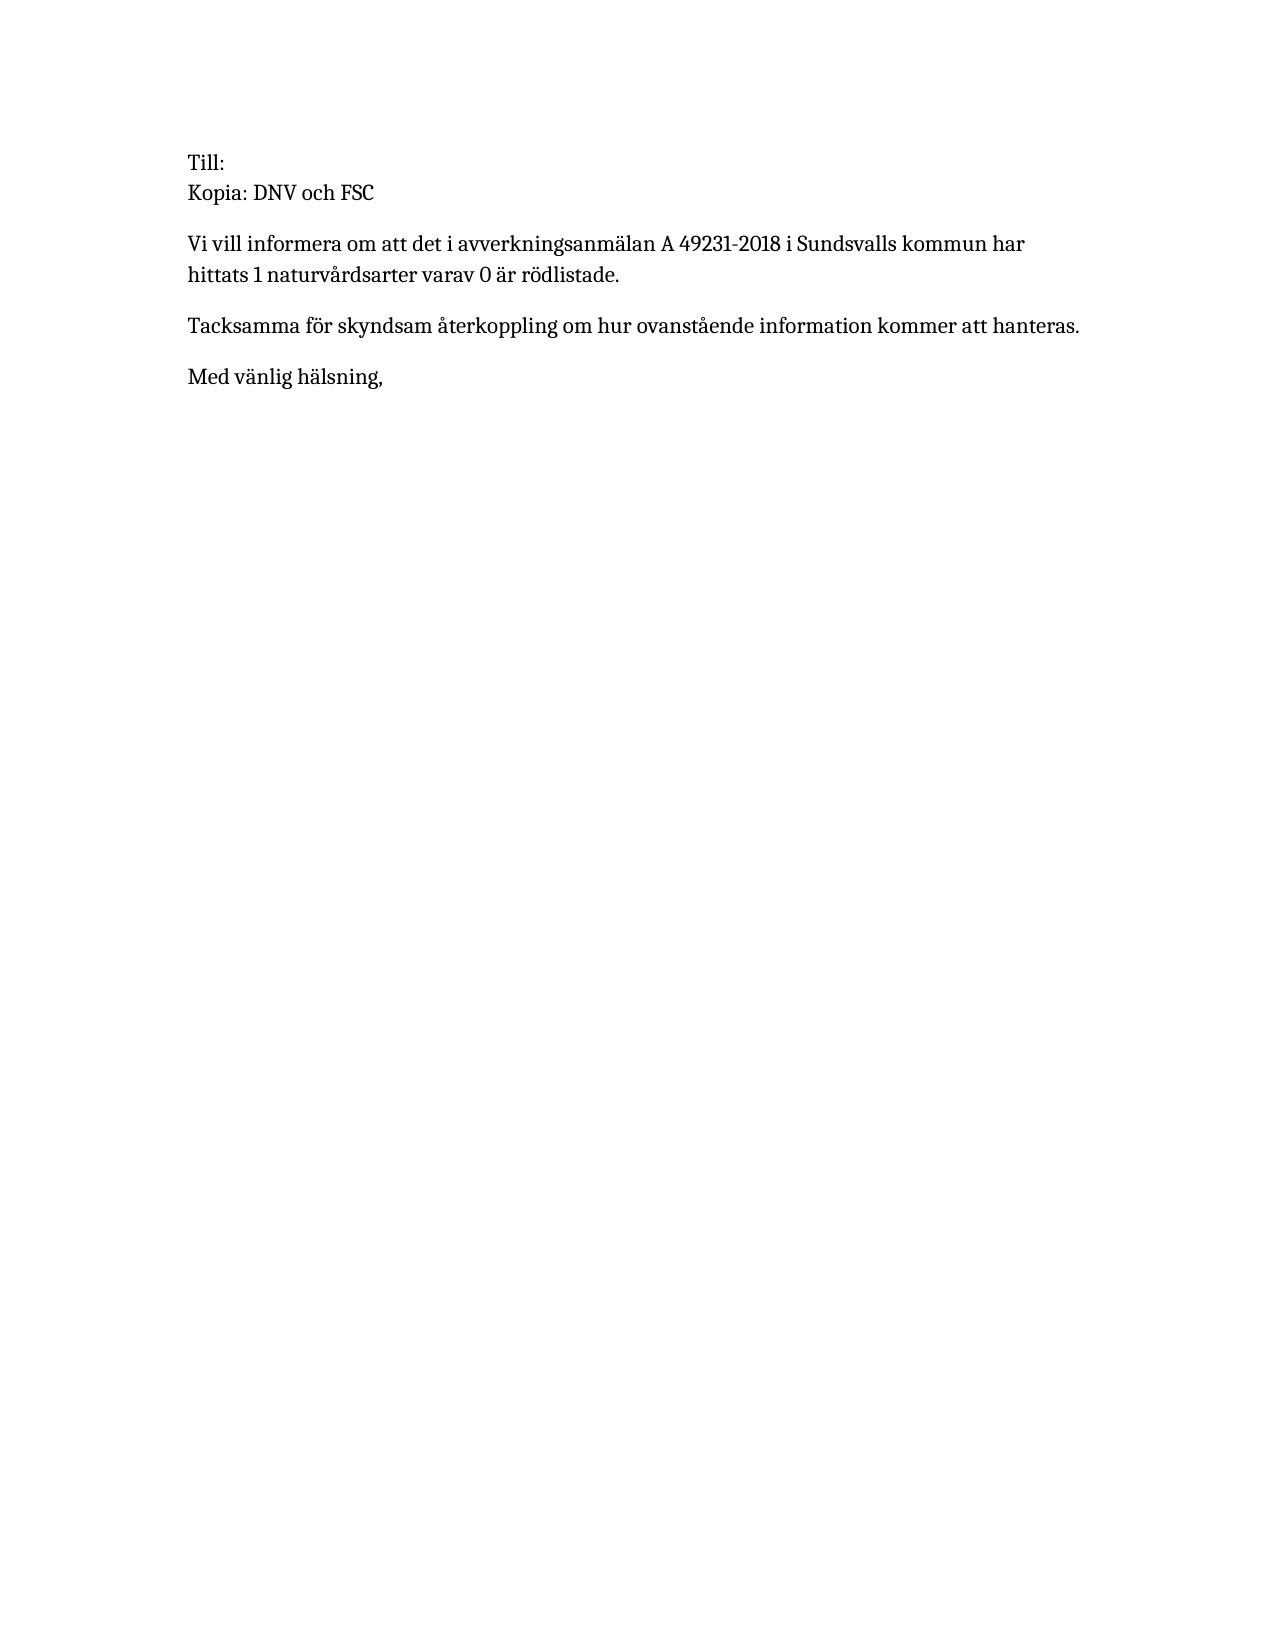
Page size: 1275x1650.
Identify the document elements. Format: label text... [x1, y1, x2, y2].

text Med vänlig hälsning, [187, 363, 1087, 420]
text Till: Kopia: DNV och FSC [187, 150, 1087, 207]
text Vi vill informera om att det i avverkningsanmälan A 49231-2018 i Sundsvalls kommun har hittats 1 naturvårdsarter varav 0 är rödlistade. [187, 231, 1087, 288]
text Tacksamma för skyndsam återkoppling om hur ovanstående information kommer att hanteras. [187, 312, 1087, 339]
